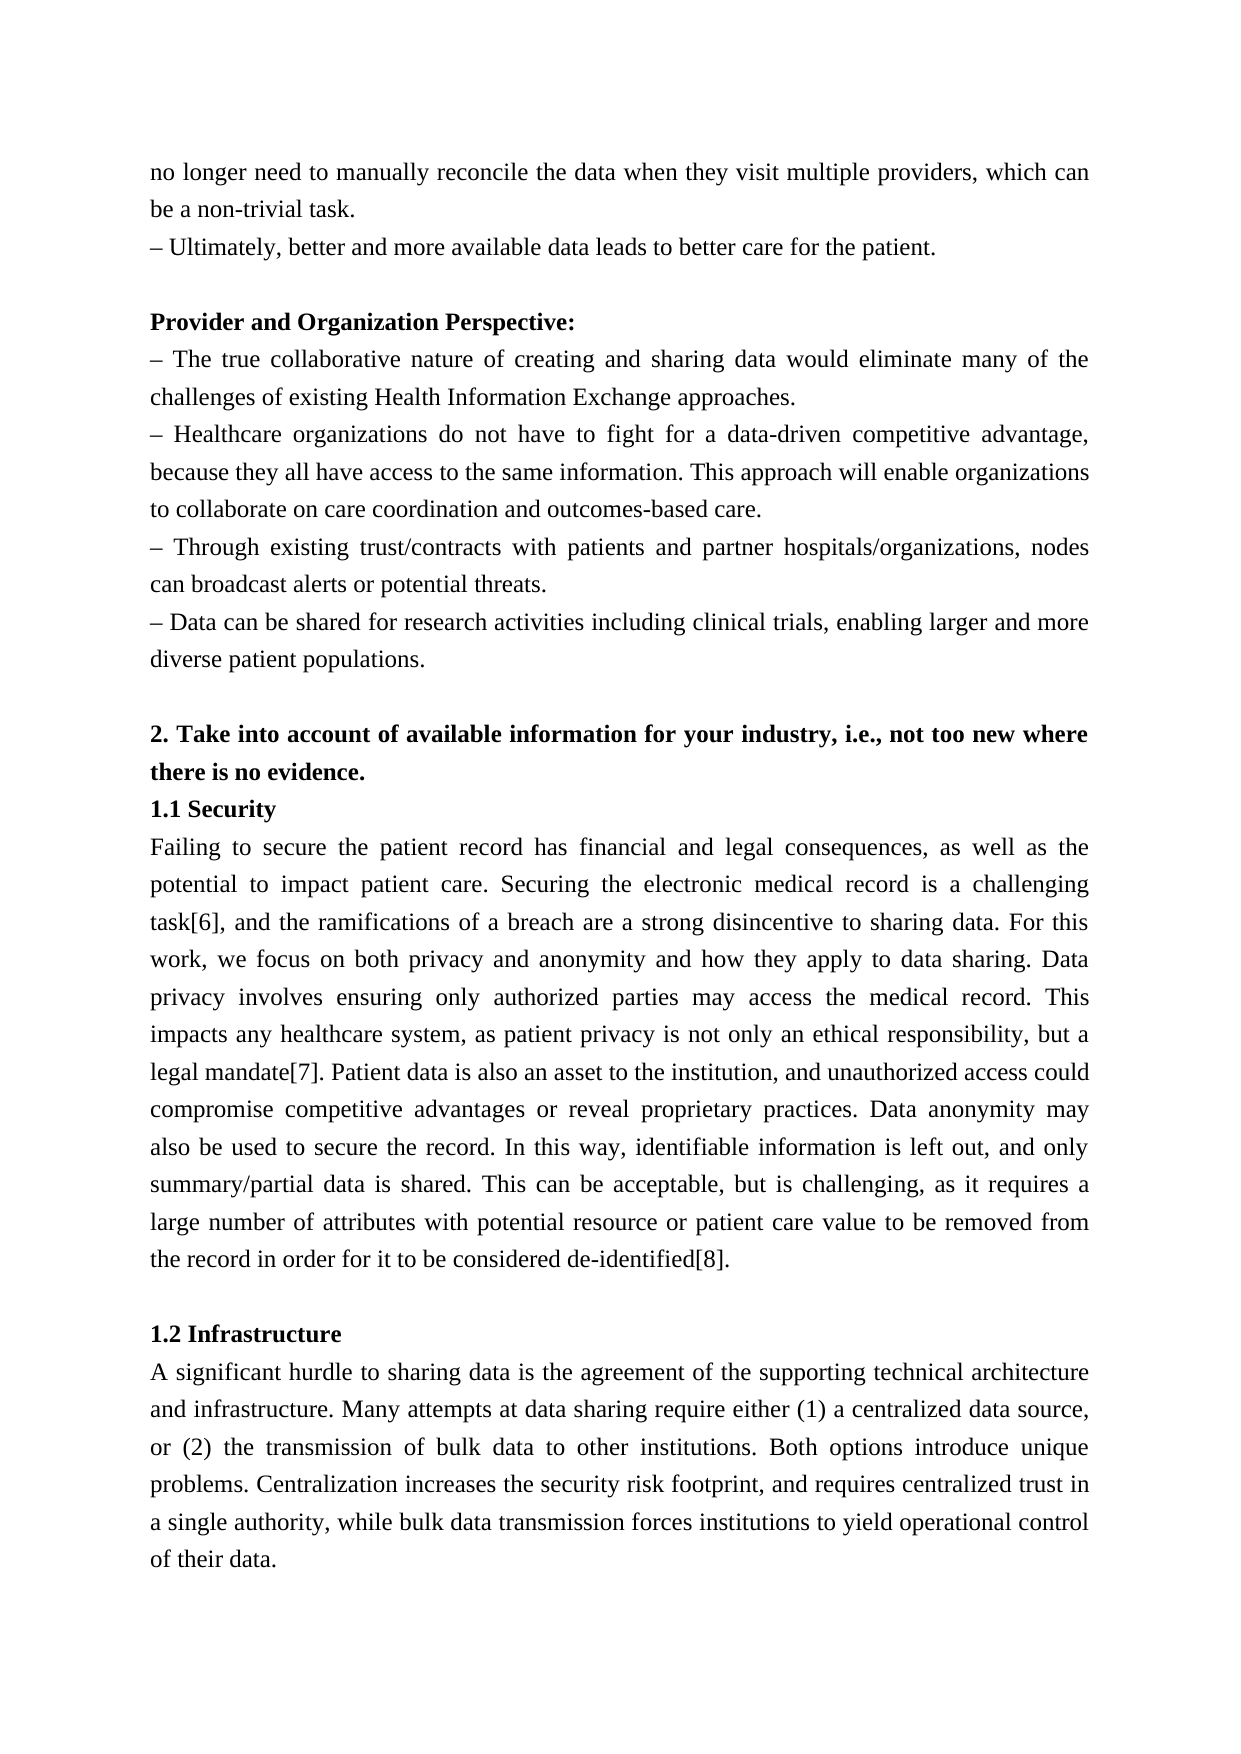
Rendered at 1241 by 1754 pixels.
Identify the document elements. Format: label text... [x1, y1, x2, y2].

text 1.1 Security [150, 787, 1090, 825]
text – Data can be shared for research activities including clinical trials, enabling larger and more diverse patient populations. [150, 600, 1090, 675]
text – Healthcare organizations do not have to fight for a data-driven competitive advantage, because they all have access to the same information. This approach will enable organizations to collaborate on care coordination and outcomes-based care. [150, 412, 1090, 525]
text Failing to secure the patient record has financial and legal consequences, as well as the potential to impact patient care. Securing the electronic medical record is a challenging task[6], and the ramifications of a breach are a strong disincentive to sharing data. For this work, we focus on both privacy and anonymity and how they apply to data sharing. Data privacy involves ensuring only authorized parties may access the medical record. This impacts any healthcare system, as patient privacy is not only an ethical responsibility, but a legal mandate[7]. Patient data is also an asset to the institution, and unauthorized access could compromise competitive advantages or reveal proprietary practices. Data anonymity may also be used to secure the record. In this way, identifiable information is left out, and only summary/partial data is shared. This can be acceptable, but is challenging, as it requires a large number of attributes with potential resource or patient care value to be removed from the record in order for it to be considered de-identified[8]. [150, 825, 1090, 1275]
text 2. Take into account of available information for your industry, i.e., not too new where there is no evidence. [150, 712, 1090, 787]
text – Ultimately, better and more available data leads to better care for the patient. [150, 225, 1090, 262]
text 1.2 Infrastructure [150, 1312, 1090, 1350]
text – Through existing trust/contracts with patients and partner hospitals/organizations, nodes can broadcast alerts or potential threats. [150, 525, 1090, 600]
text Provider and Organization Perspective: [150, 300, 1090, 337]
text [150, 150, 1090, 225]
text A significant hurdle to sharing data is the agreement of the supporting technical architecture and infrastructure. Many attempts at data sharing require either (1) a centralized data source, or (2) the transmission of bulk data to other institutions. Both options introduce unique problems. Centralization increases the security risk footprint, and requires centralized trust in a single authority, while bulk data transmission forces institutions to yield operational control of their data. [150, 1350, 1090, 1575]
text – The true collaborative nature of creating and sharing data would eliminate many of the challenges of existing Health Information Exchange approaches. [150, 337, 1090, 412]
